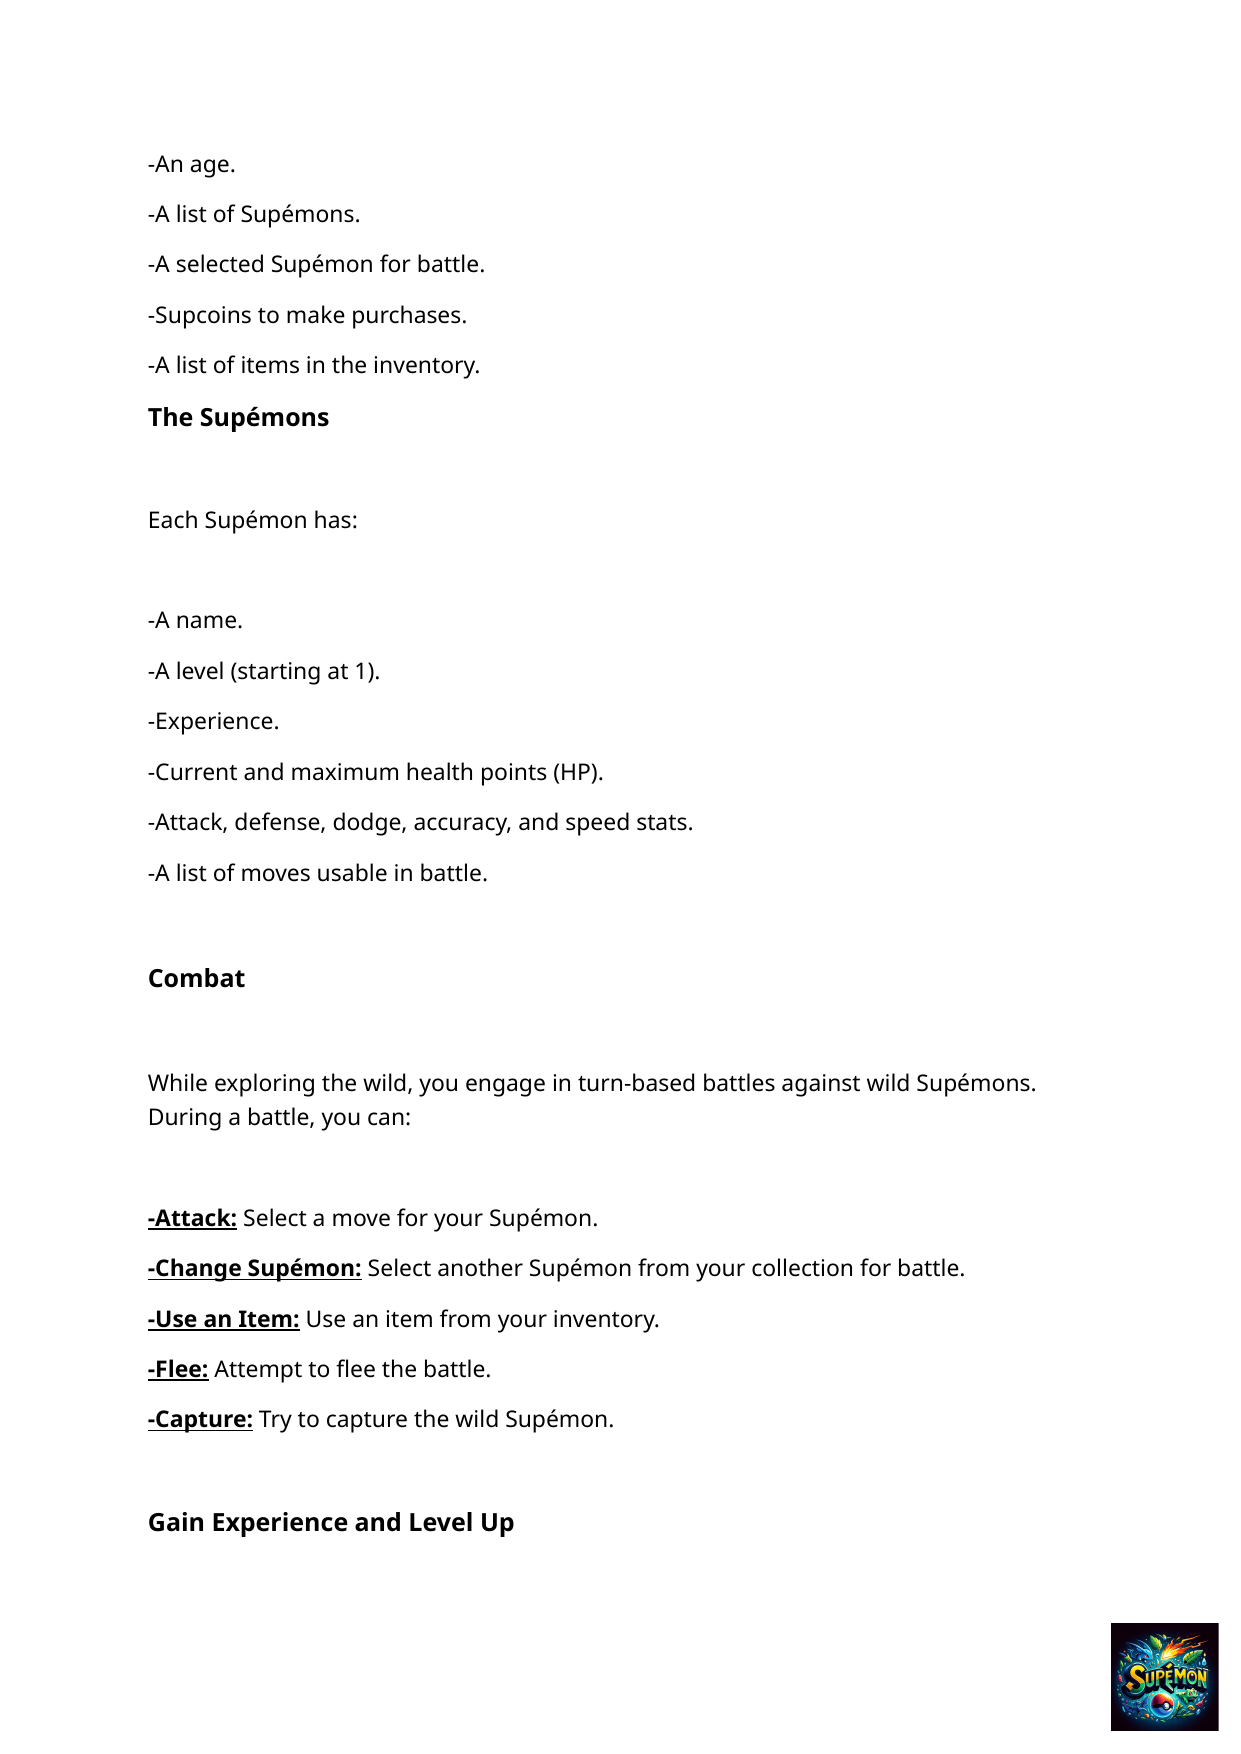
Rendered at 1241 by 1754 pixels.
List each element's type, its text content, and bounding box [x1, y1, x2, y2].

text The Supémons [148, 400, 1093, 434]
text While exploring the wild, you engage in turn-based battles against wild Supémons. During a battle, you can: [148, 1067, 1093, 1132]
text -Capture: Try to capture the wild Supémon. [148, 1403, 1093, 1435]
text Gain Experience and Level Up [148, 1504, 1093, 1538]
text -Use an Item: Use an item from your inventory. [148, 1303, 1093, 1334]
text -A selected Supémon for battle. [148, 248, 1093, 280]
text -Current and maximum health points (HP). [148, 756, 1093, 787]
text -Supcoins to make purchases. [148, 299, 1093, 330]
text Each Supémon has: [148, 503, 1093, 535]
text -Change Supémon: Select another Supémon from your collection for battle. [148, 1252, 1093, 1283]
text -An age. [148, 148, 1093, 179]
text -Flee: Attempt to flee the battle. [148, 1353, 1093, 1384]
text -Attack, defense, dodge, accuracy, and speed stats. [148, 806, 1093, 837]
text -A list of Supémons. [148, 198, 1093, 229]
text -A list of moves usable in battle. [148, 856, 1093, 888]
text -A name. [148, 604, 1093, 636]
text -A list of items in the inventory. [148, 349, 1093, 381]
picture [1111, 1623, 1219, 1731]
text Combat [148, 960, 1093, 994]
text -Attack: Select a move for your Supémon. [148, 1202, 1093, 1233]
text -Experience. [148, 705, 1093, 736]
text -A level (starting at 1). [148, 655, 1093, 686]
